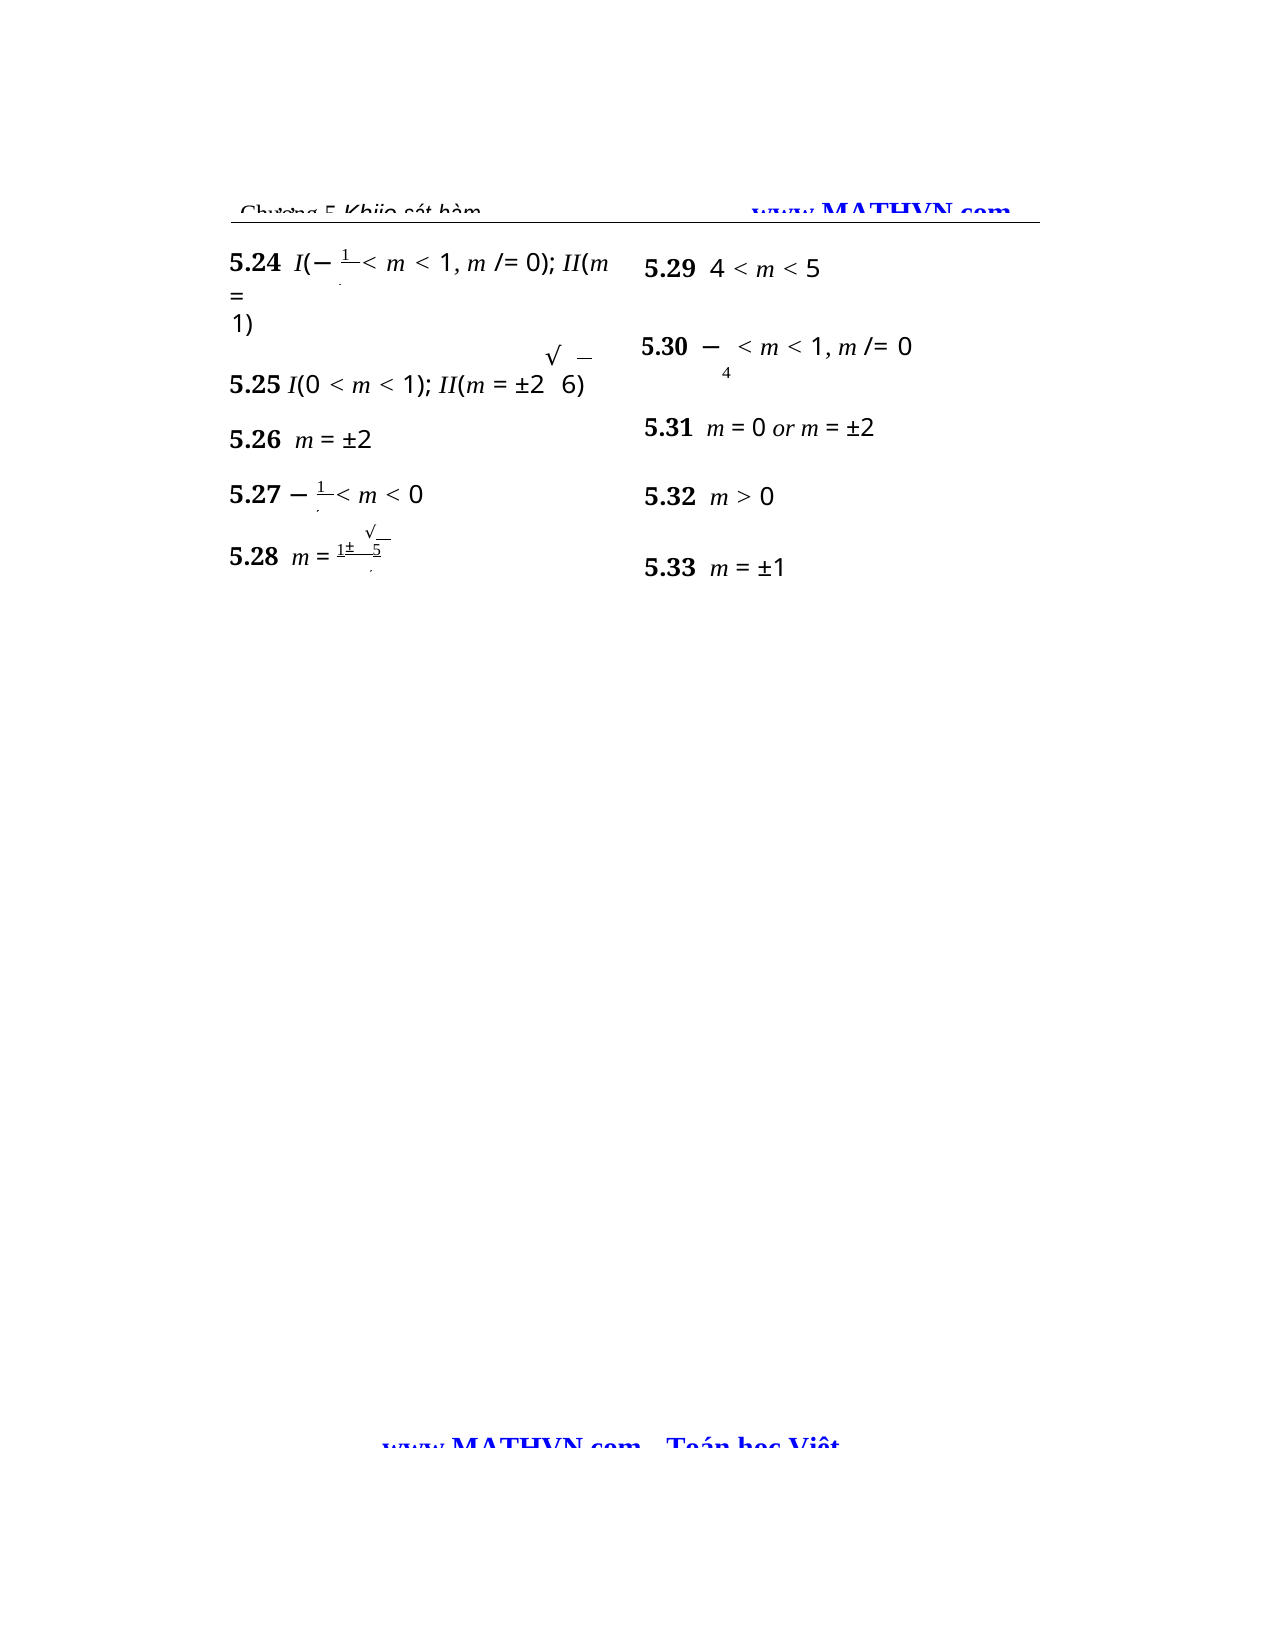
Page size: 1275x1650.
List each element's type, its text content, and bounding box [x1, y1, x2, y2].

text 5.27 − 1 < m < 0 [229, 477, 602, 511]
text 5.24 I(− 1 < m < 1, m /= 0); II(m = [229, 244, 625, 313]
text 5.29 4 < m < 5 [644, 251, 1096, 285]
text 5.26 m = ±2 [229, 422, 602, 456]
text − < m < 1, m /= 0 [700, 342, 1096, 359]
text 4 [722, 363, 1096, 382]
text 5.33 m = ±1 [644, 549, 1096, 583]
subtitle 5.30 [179, 343, 688, 359]
text 5.25 I(0 < m < 1); II(m = ±2√6) [229, 359, 602, 402]
text 1) [231, 313, 688, 337]
text 5.28 m = 1± 5 [229, 542, 602, 572]
text 5.32 m > 0 [644, 478, 1096, 512]
text √ [179, 522, 576, 542]
text 5.31 m = 0 or m = ±2 [644, 410, 1096, 444]
